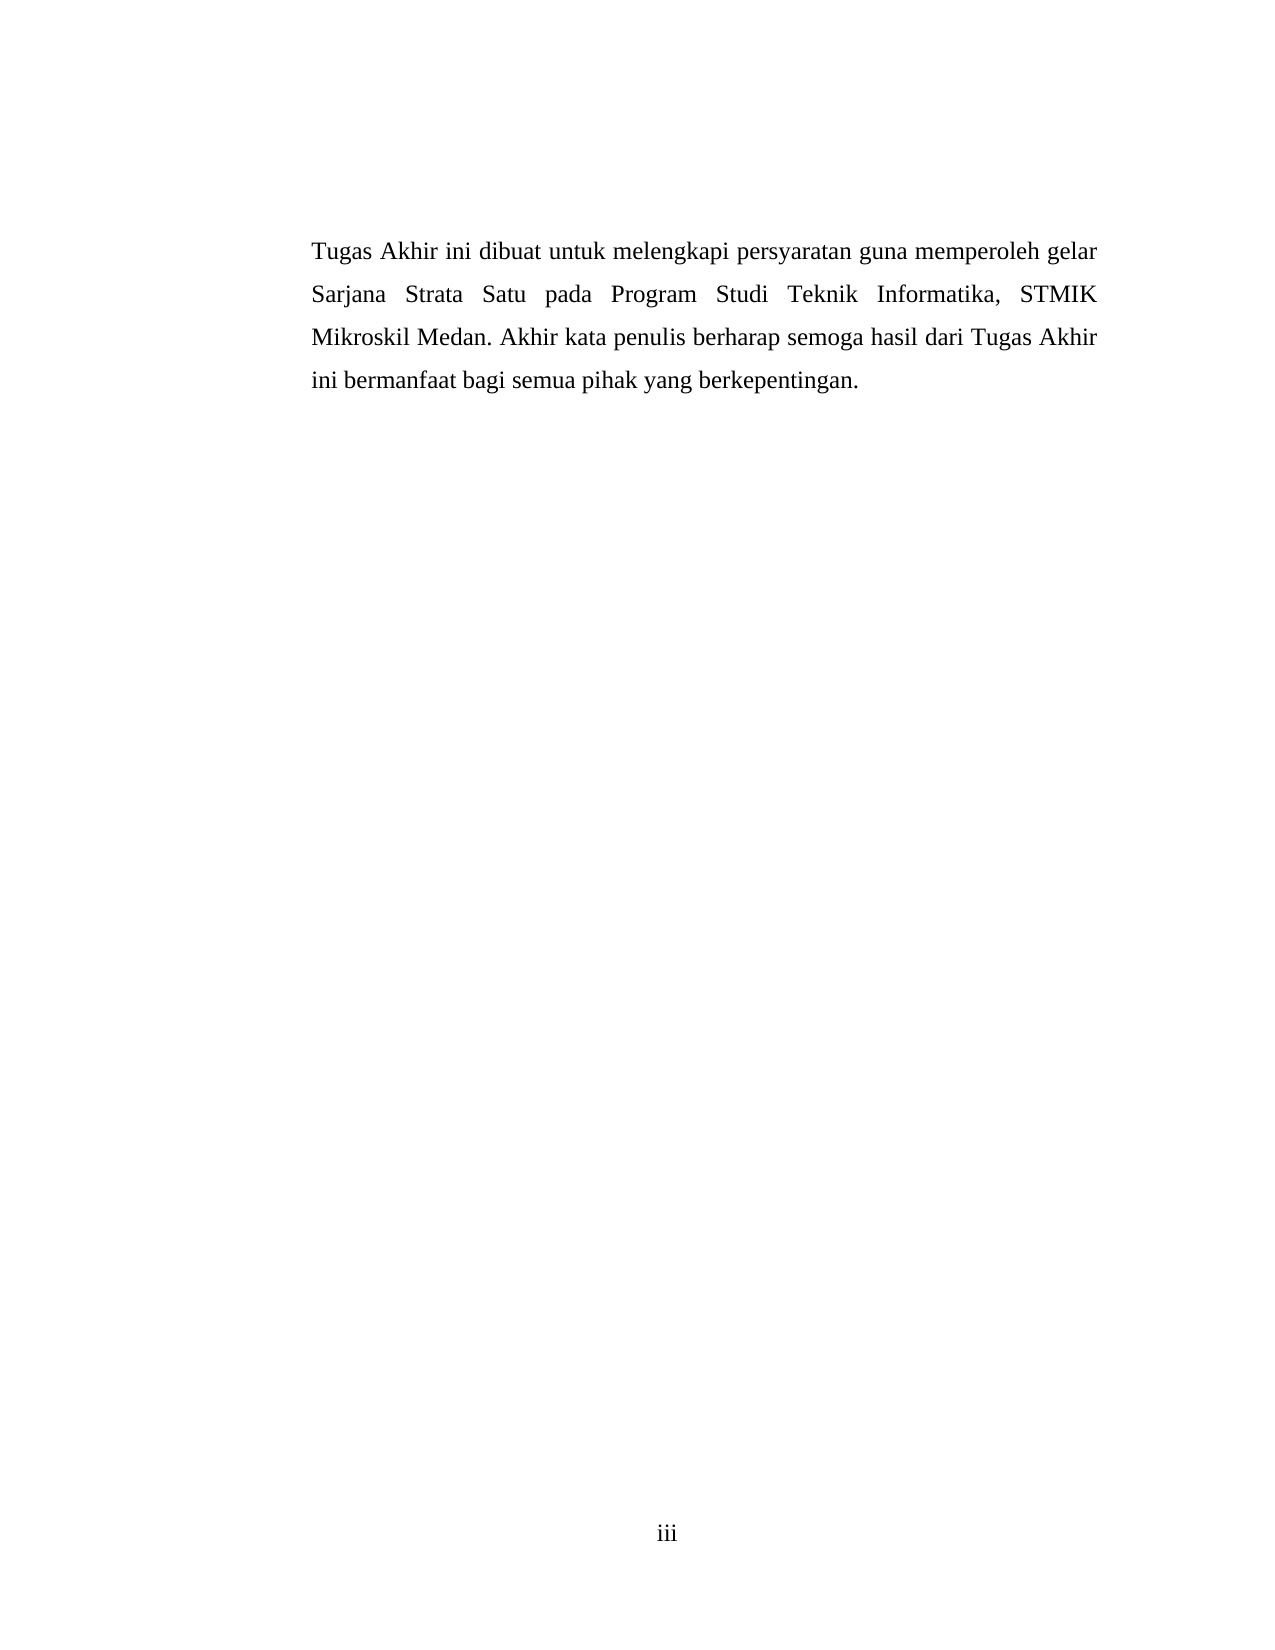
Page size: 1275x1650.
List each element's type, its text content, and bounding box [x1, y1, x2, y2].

text Tugas Akhir ini dibuat untuk melengkapi persyaratan guna memperoleh gelar Sarjana Strata Satu pada Program Studi Teknik Informatika, STMIK Mikroskil Medan. Akhir kata penulis berharap semoga hasil dari Tugas Akhir ini bermanfaat bagi semua pihak yang berkepentingan. [311, 236, 1098, 394]
